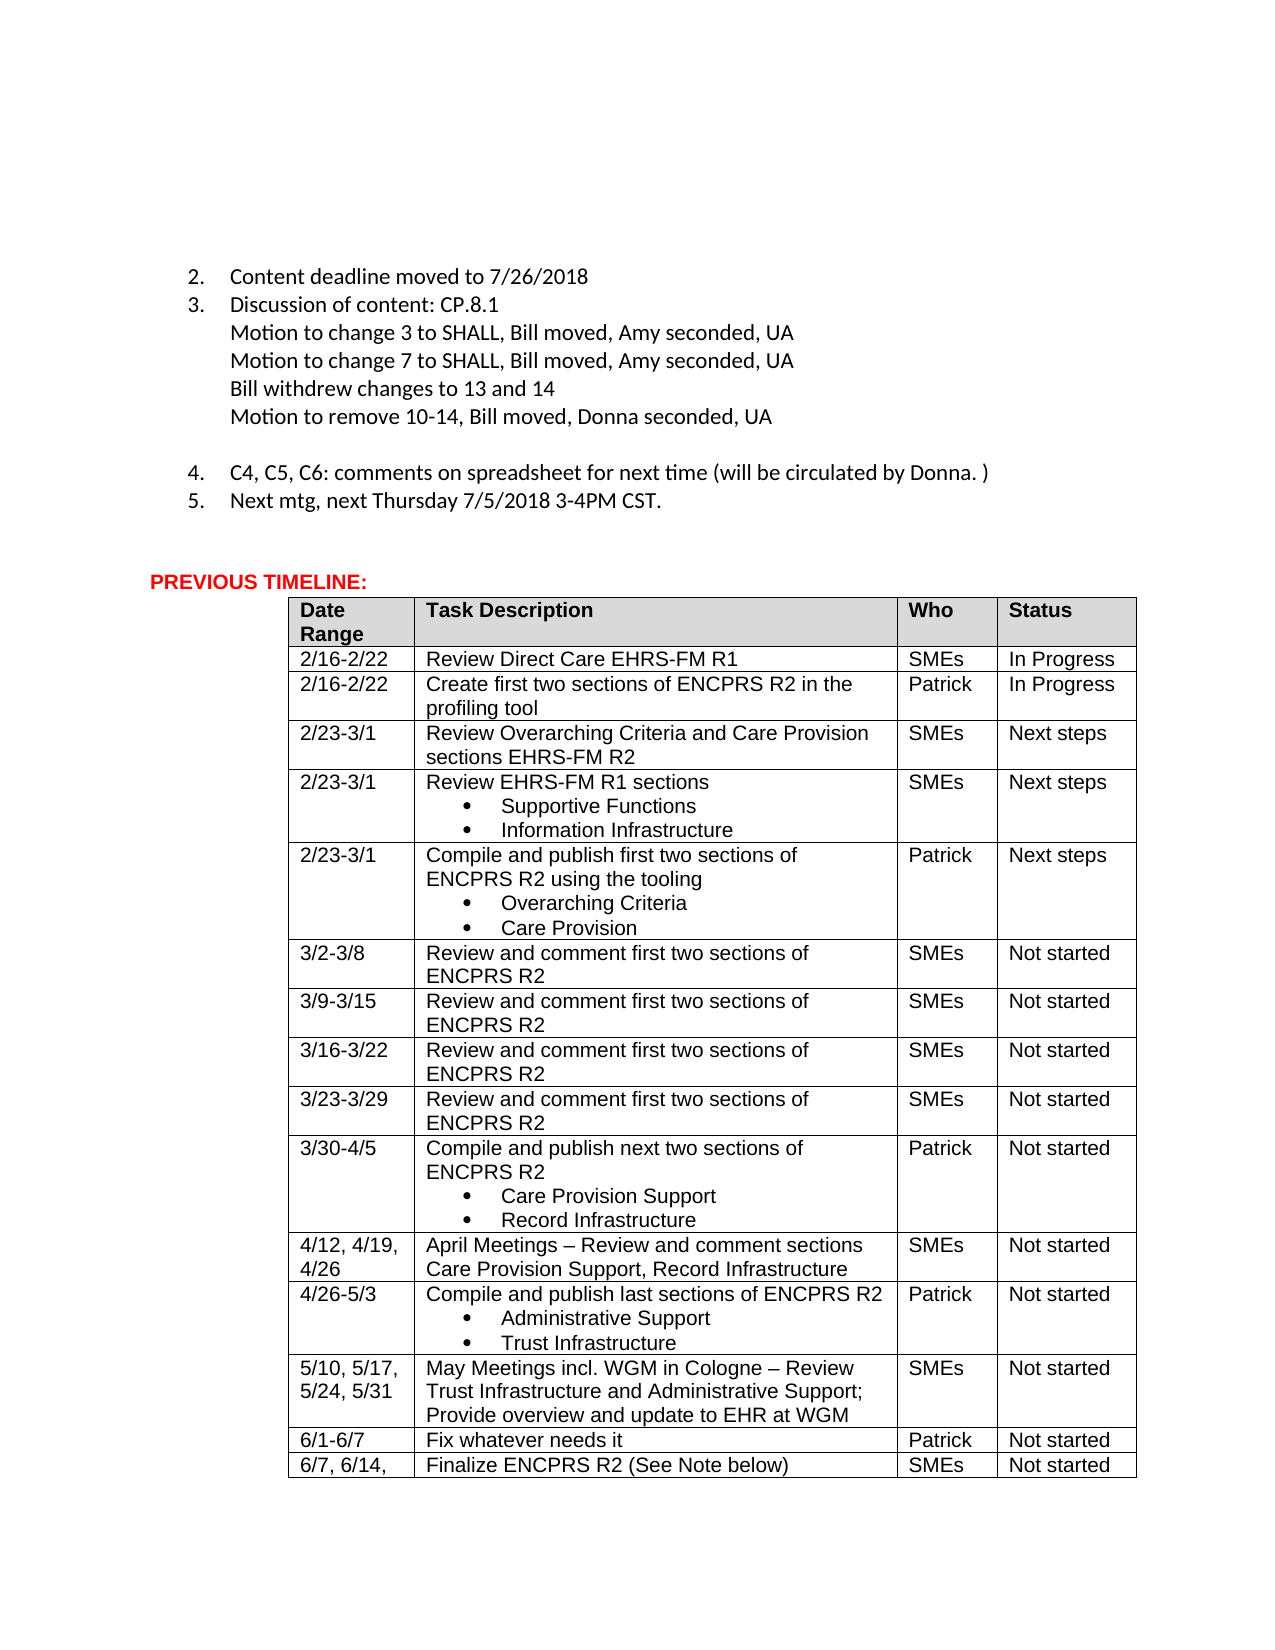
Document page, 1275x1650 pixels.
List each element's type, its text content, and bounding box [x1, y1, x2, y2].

table_cell 4/26-5/3 [289, 1282, 414, 1354]
table_cell Review and comment first two sections of ENCPRS R2 [415, 1038, 897, 1086]
table_cell In Progress [998, 672, 1136, 720]
table_cell 5/10, 5/17, 5/24, 5/31 [289, 1355, 414, 1427]
table_cell Not started [998, 989, 1136, 1037]
list Next mtg, next Thursday 7/5/2018 3-4PM CST. [187, 486, 1125, 514]
table_cell 2/23-3/1 [289, 721, 414, 769]
table_cell Review Overarching Criteria and Care Provision sections EHRS-FM R2 [415, 721, 897, 769]
list Motion to change 7 to SHALL, Bill moved, Amy seconded, UA [230, 346, 1125, 374]
table_cell SMEs [898, 770, 997, 842]
table_cell Review EHRS-FM R1 sections Supportive Functions Information Infrastructure [415, 770, 897, 842]
table_cell SMEs [898, 1038, 997, 1086]
list Motion to remove 10-14, Bill moved, Donna seconded, UA [230, 402, 1125, 430]
table_cell May Meetings incl. WGM in Cologne – Review Trust Infrastructure and Administrative Support; Provide overview and update to EHR at WGM [415, 1355, 897, 1427]
table_cell Compile and publish next two sections of ENCPRS R2 Care Provision Support Record Infrastructure [415, 1136, 897, 1232]
table_cell Next steps [998, 721, 1136, 769]
table_cell Review and comment first two sections of ENCPRS R2 [415, 1087, 897, 1135]
table_cell April Meetings – Review and comment sections Care Provision Support, Record Infrastructure [415, 1233, 897, 1281]
table_cell Not started [998, 1428, 1136, 1452]
table_cell In Progress [998, 647, 1136, 671]
table_cell Not started [998, 1136, 1136, 1232]
table_cell Review Direct Care EHRS-FM R1 [415, 647, 897, 671]
table_cell Not started [998, 1453, 1136, 1477]
table_cell 3/30-4/5 [289, 1136, 414, 1232]
table_cell Patrick [898, 1282, 997, 1354]
table_cell Not started [998, 1282, 1136, 1354]
list C4, C5, C6: comments on spreadsheet for next time (will be circulated by Donna. ) [187, 458, 1125, 486]
list Motion to change 3 to SHALL, Bill moved, Amy seconded, UA [230, 318, 1125, 346]
table_cell Patrick [898, 1136, 997, 1232]
table_header Task Description [415, 598, 897, 646]
table_cell 3/16-3/22 [289, 1038, 414, 1086]
table_cell Compile and publish first two sections of ENCPRS R2 using the tooling Overarching Criteria Care Provision [415, 843, 897, 939]
table_cell Next steps [998, 843, 1136, 939]
table_header Status [998, 598, 1136, 646]
table_cell 2/23-3/1 [289, 770, 414, 842]
table_cell 2/16-2/22 [289, 672, 414, 720]
table_cell Not started [998, 1038, 1136, 1086]
table_cell Not started [998, 1087, 1136, 1135]
table_cell 4/12, 4/19, 4/26 [289, 1233, 414, 1281]
table_cell Next steps [998, 770, 1136, 842]
table_cell 3/2-3/8 [289, 940, 414, 988]
table_cell SMEs [898, 647, 997, 671]
list Discussion of content: CP.8.1 [187, 290, 1125, 318]
table_cell Patrick [898, 672, 997, 720]
table_cell Patrick [898, 1428, 997, 1452]
table_cell SMEs [898, 721, 997, 769]
table_header Who [898, 598, 997, 646]
table_cell SMEs [898, 1233, 997, 1281]
table_cell SMEs [898, 1453, 997, 1477]
table_cell 3/9-3/15 [289, 989, 414, 1037]
table_header Date Range [289, 598, 414, 646]
table_cell Compile and publish last sections of ENCPRS R2 Administrative Support Trust Infrastructure [415, 1282, 897, 1354]
table_cell SMEs [898, 989, 997, 1037]
list Content deadline moved to 7/26/2018 [187, 262, 1125, 290]
table_cell Not started [998, 1355, 1136, 1427]
table_cell SMEs [898, 1087, 997, 1135]
table_cell 2/16-2/22 [289, 647, 414, 671]
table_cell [289, 1453, 414, 1477]
table_cell 2/23-3/1 [289, 843, 414, 939]
table_cell 6/1-6/7 [289, 1428, 414, 1452]
table_cell SMEs [898, 1355, 997, 1427]
table_cell Review and comment first two sections of ENCPRS R2 [415, 989, 897, 1037]
table_cell Not started [998, 1233, 1136, 1281]
table_cell Not started [998, 940, 1136, 988]
table_cell SMEs [898, 940, 997, 988]
table_cell Fix whatever needs it [415, 1428, 897, 1452]
text PREVIOUS TIMELINE: [150, 570, 1125, 594]
table_cell Patrick [898, 843, 997, 939]
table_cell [415, 1453, 897, 1477]
table_cell Review and comment first two sections of ENCPRS R2 [415, 940, 897, 988]
table_cell 3/23-3/29 [289, 1087, 414, 1135]
list Bill withdrew changes to 13 and 14 [230, 374, 1125, 402]
table_cell Create first two sections of ENCPRS R2 in the profiling tool [415, 672, 897, 720]
